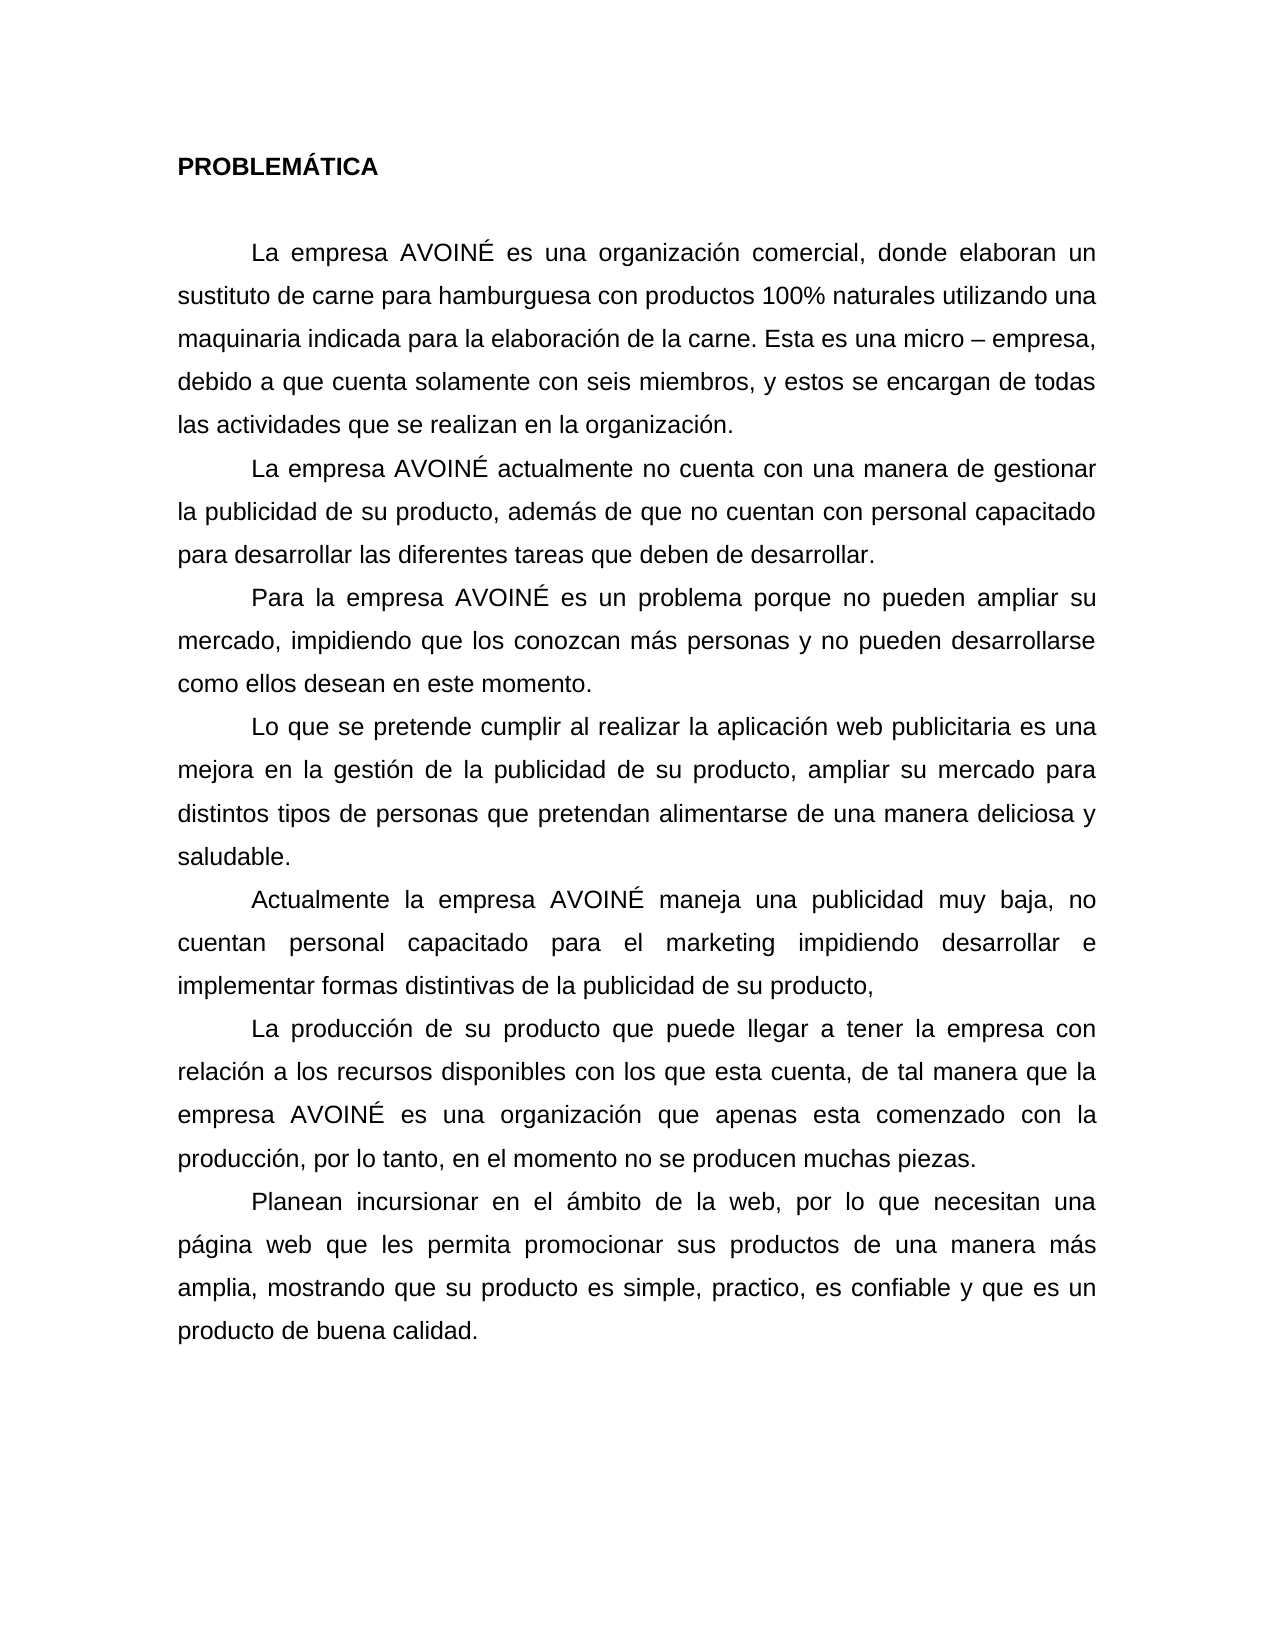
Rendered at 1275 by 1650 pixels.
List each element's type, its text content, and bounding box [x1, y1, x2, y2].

text La empresa AVOINÉ actualmente no cuenta con una manera de gestionar la publicidad de su producto, además de que no cuentan con personal capacitado para desarrollar las diferentes tareas que deben de desarrollar. [177, 454, 1098, 569]
text Actualmente la empresa AVOINÉ maneja una publicidad muy baja, no cuentan personal capacitado para el marketing impidiendo desarrollar e implementar formas distintivas de la publicidad de su producto, [177, 885, 1098, 1000]
text La producción de su producto que puede llegar a tener la empresa con relación a los recursos disponibles con los que esta cuenta, de tal manera que la empresa AVOINÉ es una organización que apenas esta comenzado con la producción, por lo tanto, en el momento no se producen muchas piezas. [177, 1014, 1098, 1172]
text La empresa AVOINÉ es una organización comercial, donde elaboran un sustituto de carne para hamburguesa con productos 100% naturales utilizando una maquinaria indicada para la elaboración de la carne. Esta es una micro – empresa, debido a que cuenta solamente con seis miembros, y estos se encargan de todas las actividades que se realizan en la organización. [177, 238, 1098, 439]
subtitle PROBLEMÁTICA [177, 152, 1098, 181]
text Lo que se pretende cumplir al realizar la aplicación web publicitaria es una mejora en la gestión de la publicidad de su producto, ampliar su mercado para distintos tipos de personas que pretendan alimentarse de una manera deliciosa y saludable. [177, 712, 1098, 871]
text Para la empresa AVOINÉ es un problema porque no pueden ampliar su mercado, impidiendo que los conozcan más personas y no pueden desarrollarse como ellos desean en este momento. [177, 583, 1098, 698]
text Planean incursionar en el ámbito de la web, por lo que necesitan una página web que les permita promocionar sus productos de una manera más amplia, mostrando que su producto es simple, practico, es confiable y que es un producto de buena calidad. [177, 1187, 1098, 1345]
